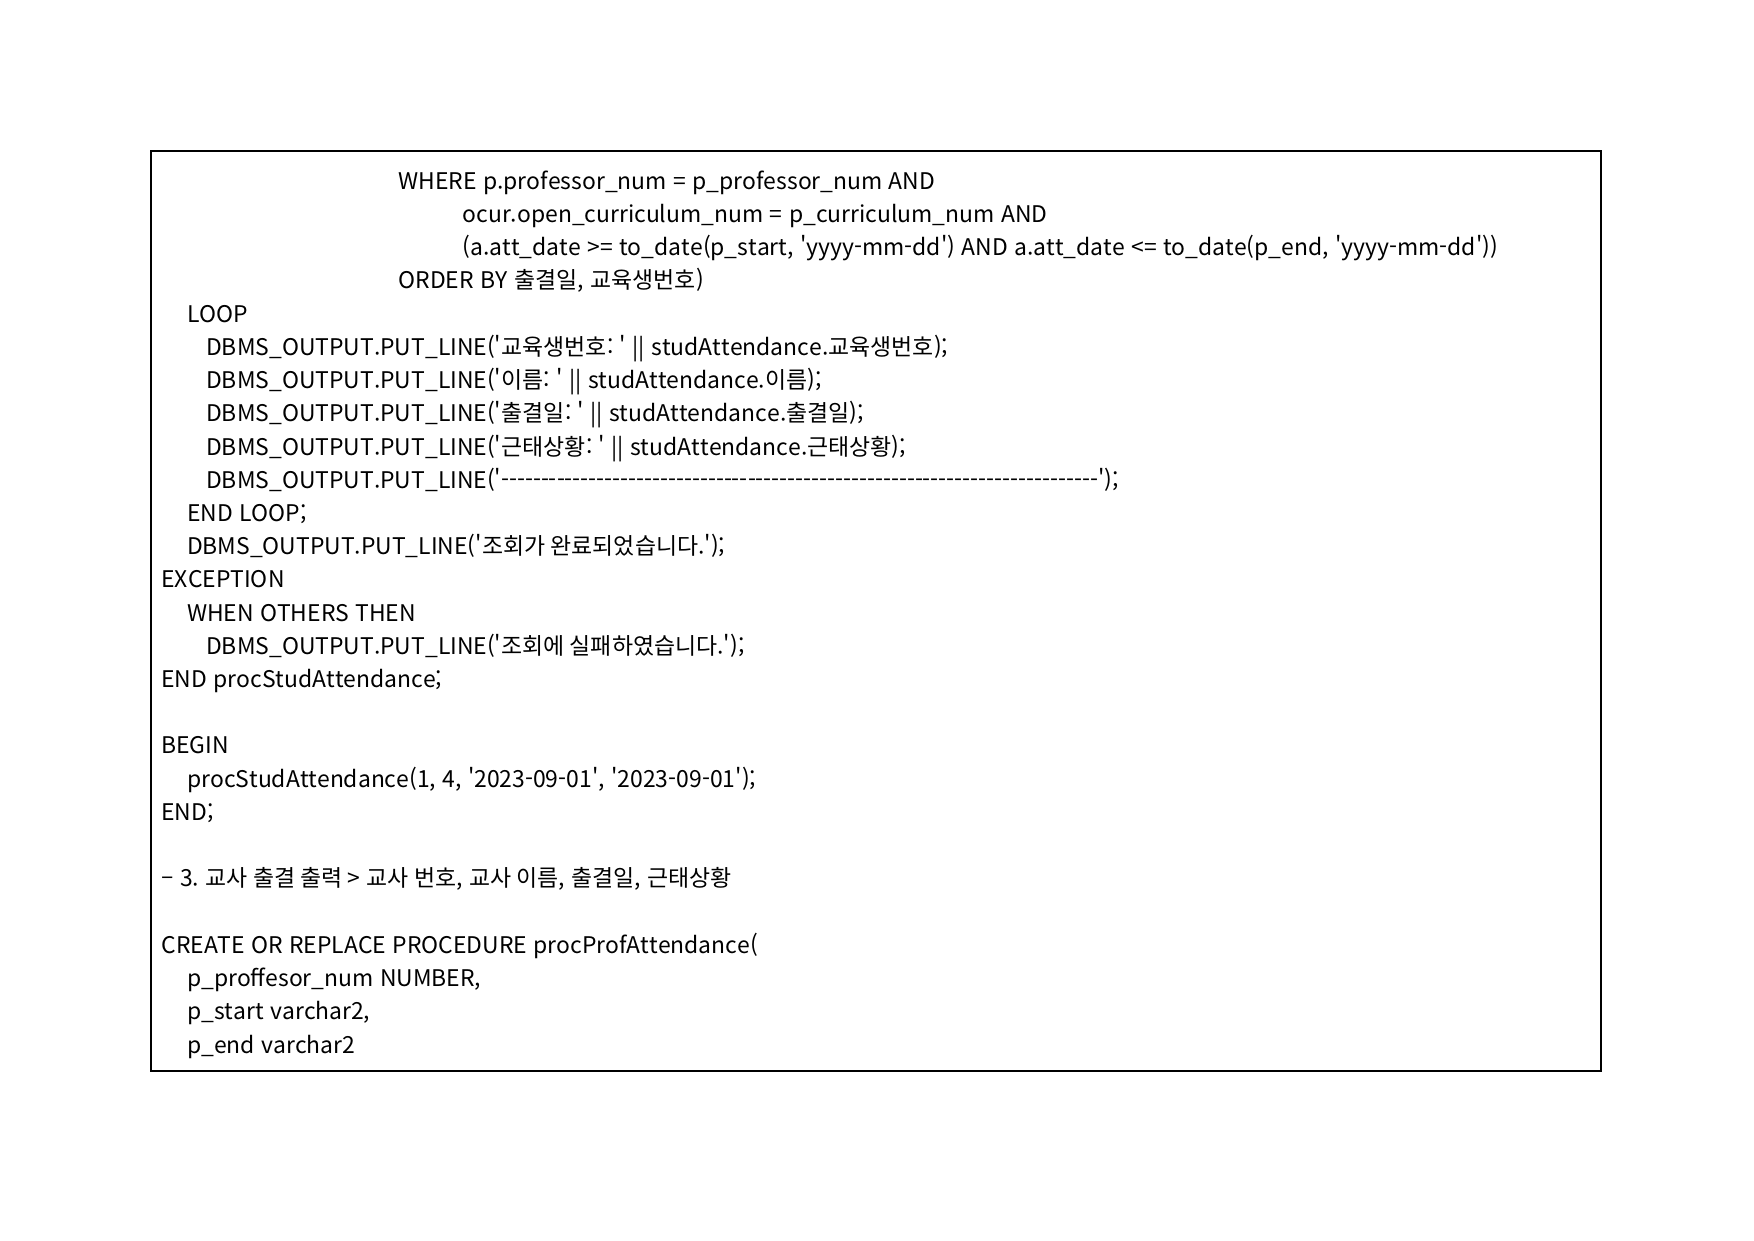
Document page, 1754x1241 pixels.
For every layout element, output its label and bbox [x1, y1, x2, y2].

table_cell [152, 152, 1600, 1070]
